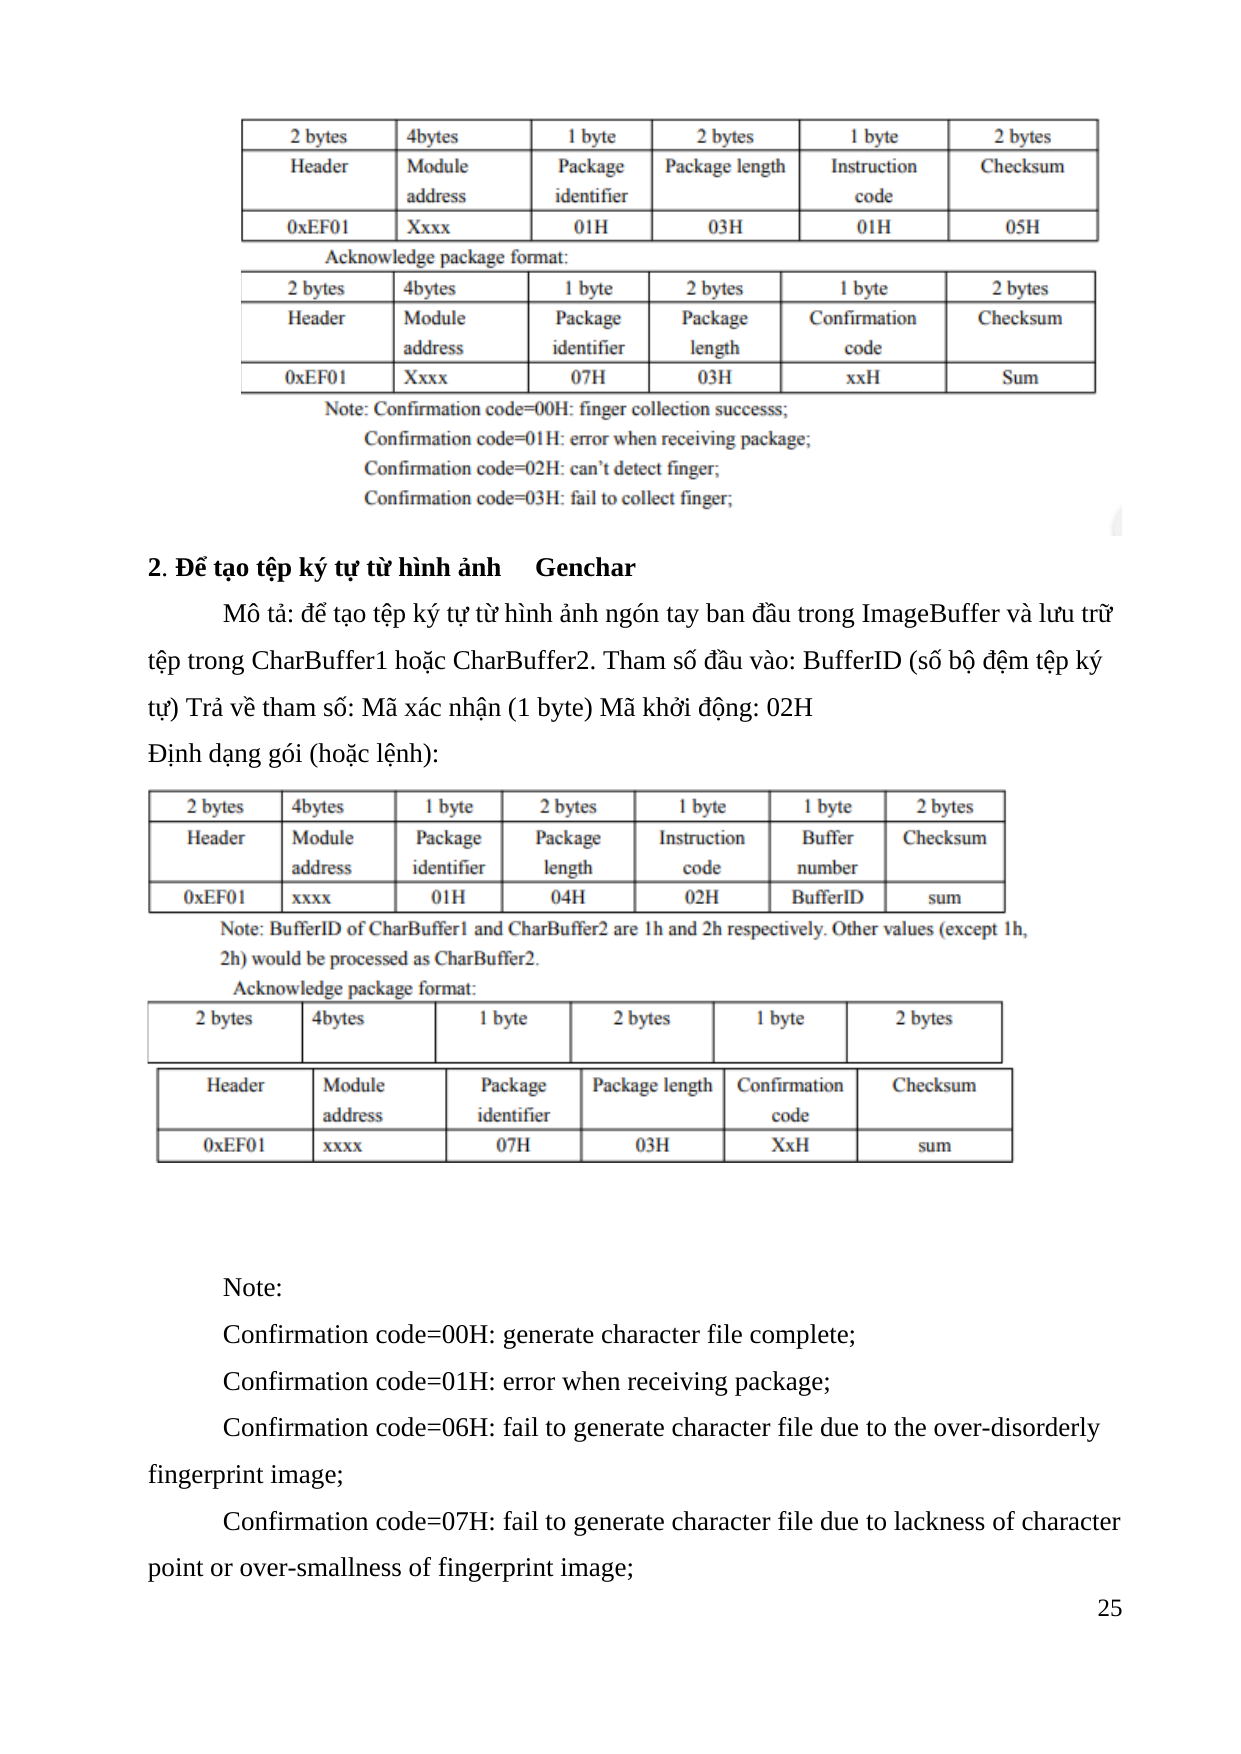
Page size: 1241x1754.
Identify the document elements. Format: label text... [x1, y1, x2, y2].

list Confirmation code=01H: error when receiving package; [148, 1364, 1122, 1396]
list Confirmation code=00H: generate character file complete; [148, 1318, 1122, 1349]
picture [241, 118, 1123, 536]
list Mô tả: để tạo tệp ký tự từ hình ảnh ngón tay ban đầu trong ImageBuffer và lưu trữ tệp trong CharBuffer1 hoặc CharBuffer2. Tham số đầu vào: BufferID (số bộ đệm tệp ký tự) Trả về tham số: Mã xác nhận (1 byte) Mã khởi động: 02H [148, 597, 1122, 722]
picture [147, 788, 1039, 1163]
list Confirmation code=07H: fail to generate character file due to lackness of character point or over-smallness of fingerprint image; [148, 1504, 1122, 1582]
list Note: [148, 1271, 1122, 1302]
list Confirmation code=06H: fail to generate character file due to the over-disorderly fingerprint image; [148, 1411, 1122, 1489]
list Định dạng gói (hoặc lệnh): [148, 737, 1122, 769]
